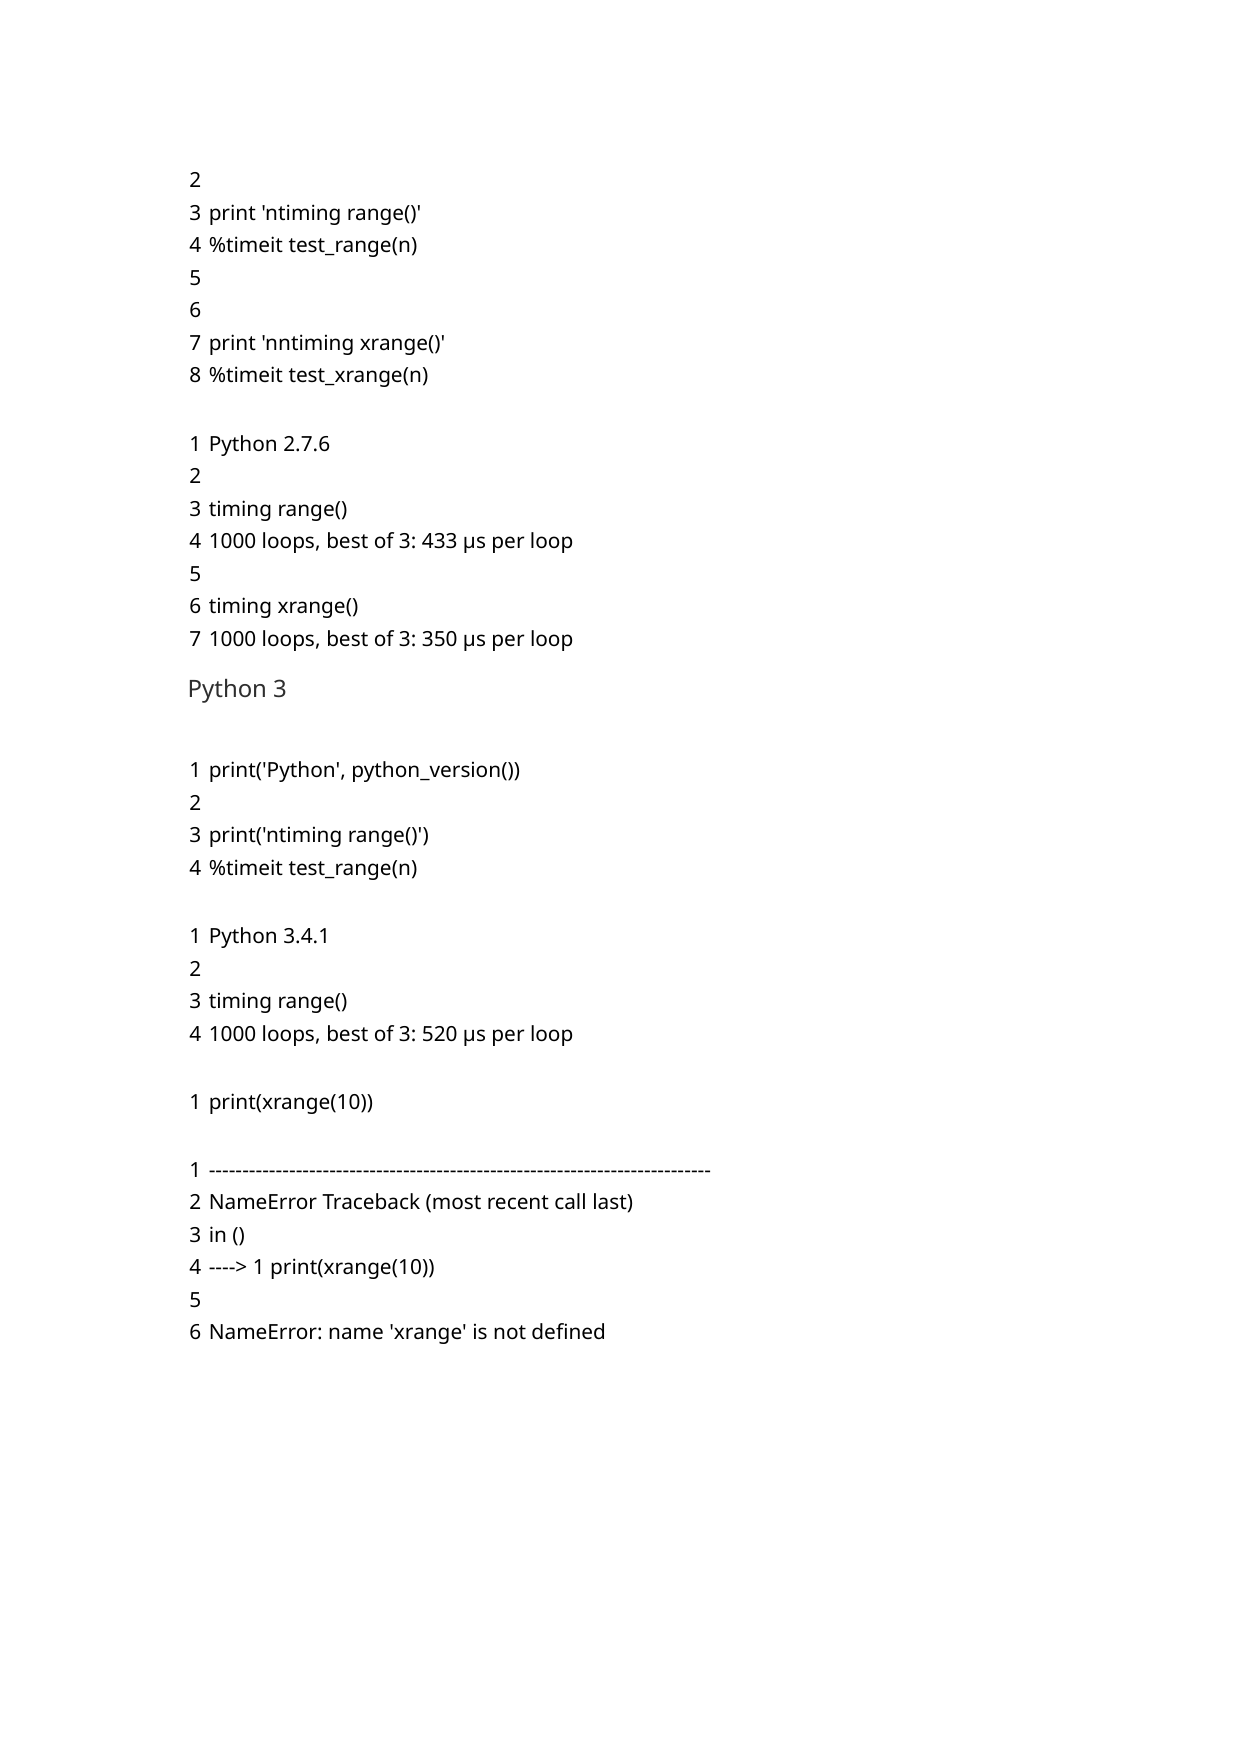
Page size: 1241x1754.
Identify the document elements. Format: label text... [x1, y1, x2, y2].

table_header print('Python', python_version()) print('ntiming range()') %timeit test_range(n) [207, 752, 1053, 885]
table_header Python 3.4.1 timing range() 1000 loops, best of 3: 520 µs per loop [207, 918, 1053, 1051]
table_header 1 [188, 1083, 207, 1119]
table_header 1 2 3 4 5 6 7 8 [188, 162, 207, 393]
table_header 1 2 3 4 5 6 7 [188, 425, 207, 656]
table_header 1 2 3 4 5 6 [188, 1151, 207, 1349]
table_header print(xrange(10)) [207, 1083, 1053, 1119]
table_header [207, 162, 1053, 393]
text Python 3 [187, 656, 1053, 721]
table_header Python 2.7.6 timing range() 1000 loops, best of 3: 433 µs per loop timing xrange() 1000 loops, best of 3: 350 µs per loop [207, 425, 1053, 656]
table_header --------------------------------------------------------------------------- NameError Traceback (most recent call last) in () ----> 1 print(xrange(10)) NameError: name 'xrange' is not defined [207, 1151, 1053, 1349]
table_header 1 2 3 4 [188, 918, 207, 1051]
table_header 1 2 3 4 [188, 752, 207, 885]
